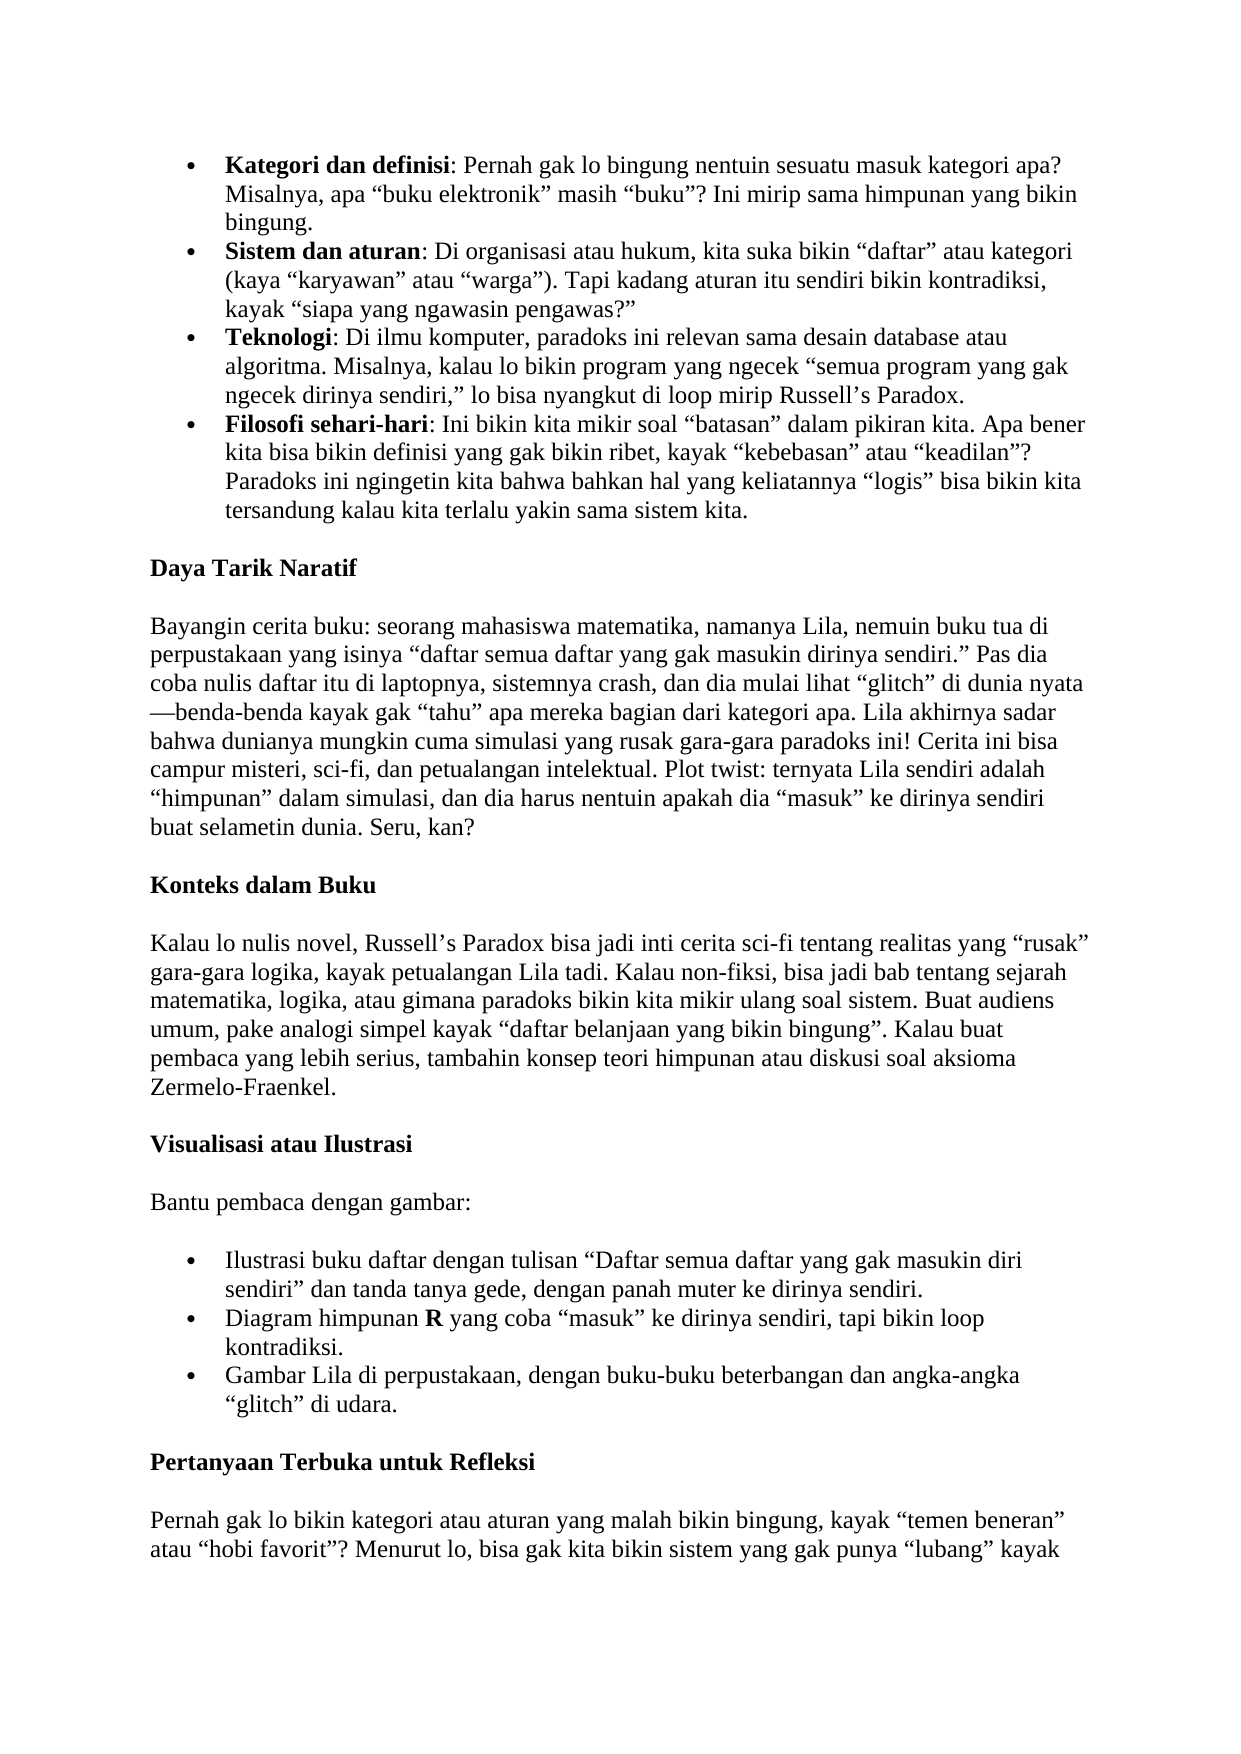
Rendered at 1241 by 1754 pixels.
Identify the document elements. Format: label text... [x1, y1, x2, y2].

list Filosofi sehari-hari: Ini bikin kita mikir soal “batasan” dalam pikiran kita. Apa bener kita bisa bikin definisi yang gak bikin ribet, kayak “kebebasan” atau “keadilan”? Paradoks ini ngingetin kita bahwa bahkan hal yang keliatannya “logis” bisa bikin kita tersandung kalau kita terlalu yakin sama sistem kita. [187, 409, 1090, 524]
list Teknologi: Di ilmu komputer, paradoks ini relevan sama desain database atau algoritma. Misalnya, kalau lo bikin program yang ngecek “semua program yang gak ngecek dirinya sendiri,” lo bisa nyangkut di loop mirip Russell’s Paradox. [187, 322, 1090, 409]
list Ilustrasi buku daftar dengan tulisan “Daftar semua daftar yang gak masukin diri sendiri” dan tanda tanya gede, dengan panah muter ke dirinya sendiri. [187, 1245, 1090, 1303]
list Diagram himpunan R yang coba “masuk” ke dirinya sendiri, tapi bikin loop kontradiksi. [187, 1303, 1090, 1360]
text Daya Tarik Naratif [150, 553, 1090, 582]
text Kalau lo nulis novel, Russell’s Paradox bisa jadi inti cerita sci-fi tentang realitas yang “rusak” gara-gara logika, kayak petualangan Lila tadi. Kalau non-fiksi, bisa jadi bab tentang sejarah matematika, logika, atau gimana paradoks bikin kita mikir ulang soal sistem. Buat audiens umum, pake analogi simpel kayak “daftar belanjaan yang bikin bingung”. Kalau buat pembaca yang lebih serius, tambahin konsep teori himpunan atau diskusi soal aksioma Zermelo-Fraenkel. [150, 928, 1090, 1100]
list Sistem dan aturan: Di organisasi atau hukum, kita suka bikin “daftar” atau kategori (kaya “karyawan” atau “warga”). Tapi kadang aturan itu sendiri bikin kontradiksi, kayak “siapa yang ngawasin pengawas?” [187, 236, 1090, 322]
list Kategori dan definisi: Pernah gak lo bingung nentuin sesuatu masuk kategori apa? Misalnya, apa “buku elektronik” masih “buku”? Ini mirip sama himpunan yang bikin bingung. [187, 150, 1090, 236]
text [150, 1505, 1090, 1562]
text Visualisasi atau Ilustrasi [150, 1129, 1090, 1158]
text Konteks dalam Buku [150, 870, 1090, 899]
text Bantu pembaca dengan gambar: [150, 1187, 1090, 1216]
text Bayangin cerita buku: seorang mahasiswa matematika, namanya Lila, nemuin buku tua di perpustakaan yang isinya “daftar semua daftar yang gak masukin dirinya sendiri.” Pas dia coba nulis daftar itu di laptopnya, sistemnya crash, dan dia mulai lihat “glitch” di dunia nyata—benda-benda kayak gak “tahu” apa mereka bagian dari kategori apa. Lila akhirnya sadar bahwa dunianya mungkin cuma simulasi yang rusak gara-gara paradoks ini! Cerita ini bisa campur misteri, sci-fi, dan petualangan intelektual. Plot twist: ternyata Lila sendiri adalah “himpunan” dalam simulasi, dan dia harus nentuin apakah dia “masuk” ke dirinya sendiri buat selametin dunia. Seru, kan? [150, 611, 1090, 841]
text Pertanyaan Terbuka untuk Refleksi [150, 1447, 1090, 1476]
list Gambar Lila di perpustakaan, dengan buku-buku beterbangan dan angka-angka “glitch” di udara. [187, 1360, 1090, 1418]
